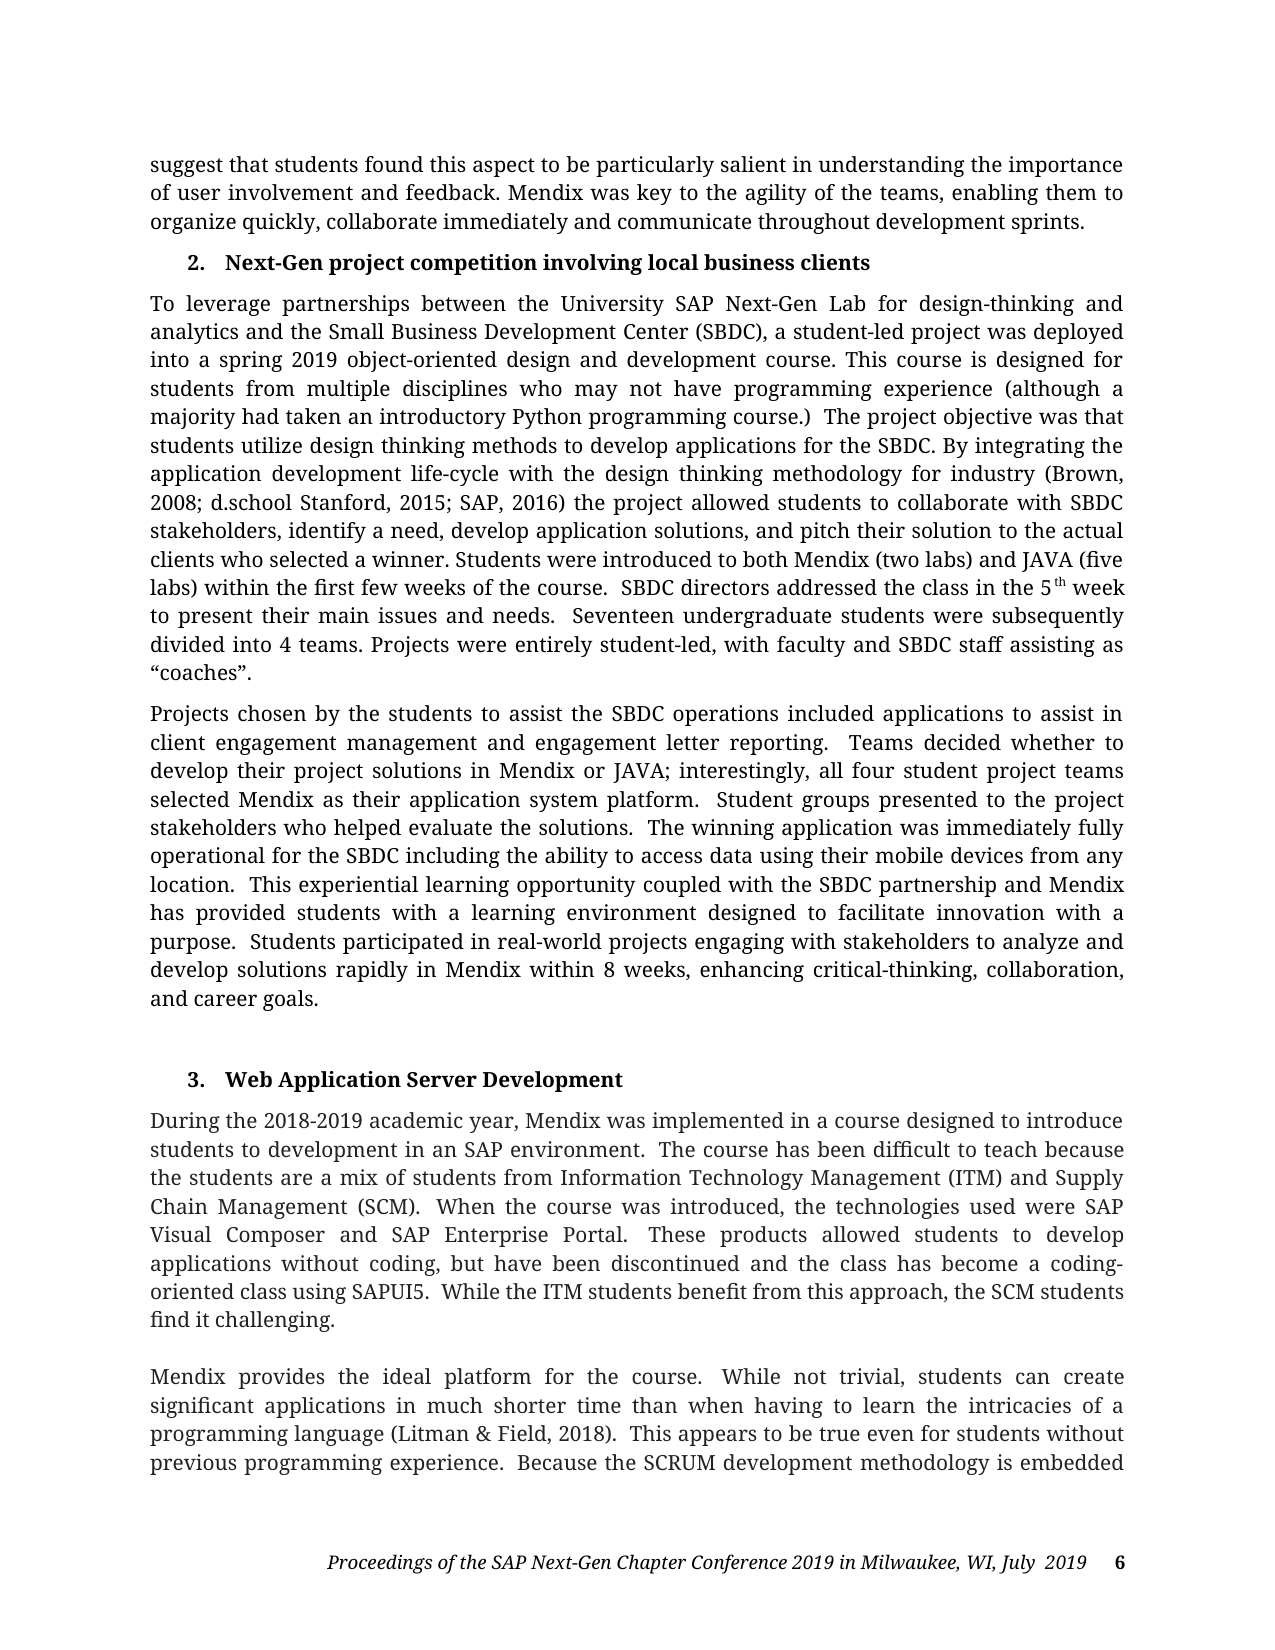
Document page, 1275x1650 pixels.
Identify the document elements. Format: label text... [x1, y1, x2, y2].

text To leverage partnerships between the University SAP Next-Gen Lab for design-thinking and analytics and the Small Business Development Center (SBDC), a student-led project was deployed into a spring 2019 object-oriented design and development course. This course is designed for students from multiple disciplines who may not have programming experience (although a majority had taken an introductory Python programming course.) The project objective was that students utilize design thinking methods to develop applications for the SBDC. By integrating the application development life-cycle with the design thinking methodology for industry (Brown, 2008; d.school Stanford, 2015; SAP, 2016) the project allowed students to collaborate with SBDC stakeholders, identify a need, develop application solutions, and pitch their solution to the actual clients who selected a winner. Students were introduced to both Mendix (two labs) and JAVA (five labs) within the first few weeks of the course. SBDC directors addressed the class in the 5th week to present their main issues and needs. Seventeen undergraduate students were subsequently divided into 4 teams. Projects were entirely student-led, with faculty and SBDC staff assisting as “coaches”. [150, 289, 1125, 687]
list Web Application Server Development [187, 1066, 1125, 1094]
list Next-Gen project competition involving local business clients [187, 248, 1125, 276]
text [150, 150, 1125, 235]
text Projects chosen by the students to assist the SBDC operations included applications to assist in client engagement management and engagement letter reporting. Teams decided whether to develop their project solutions in Mendix or JAVA; interestingly, all four student project teams selected Mendix as their application system platform. Student groups presented to the project stakeholders who helped evaluate the solutions. The winning application was immediately fully operational for the SBDC including the ability to access data using their mobile devices from any location. This experiential learning opportunity coupled with the SBDC partnership and Mendix has provided students with a learning environment designed to facilitate innovation with a purpose. Students participated in real-world projects engaging with stakeholders to analyze and develop solutions rapidly in Mendix within 8 weeks, enhancing critical-thinking, collaboration, and career goals. [150, 699, 1125, 1012]
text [150, 1362, 1125, 1476]
text During the 2018-2019 academic year, Mendix was implemented in a course designed to introduce students to development in an SAP environment. The course has been difficult to teach because the students are a mix of students from Information Technology Management (ITM) and Supply Chain Management (SCM). When the course was introduced, the technologies used were SAP Visual Composer and SAP Enterprise Portal. These products allowed students to develop applications without coding, but have been discontinued and the class has become a coding-oriented class using SAPUI5. While the ITM students benefit from this approach, the SCM students find it challenging. [150, 1107, 1125, 1334]
